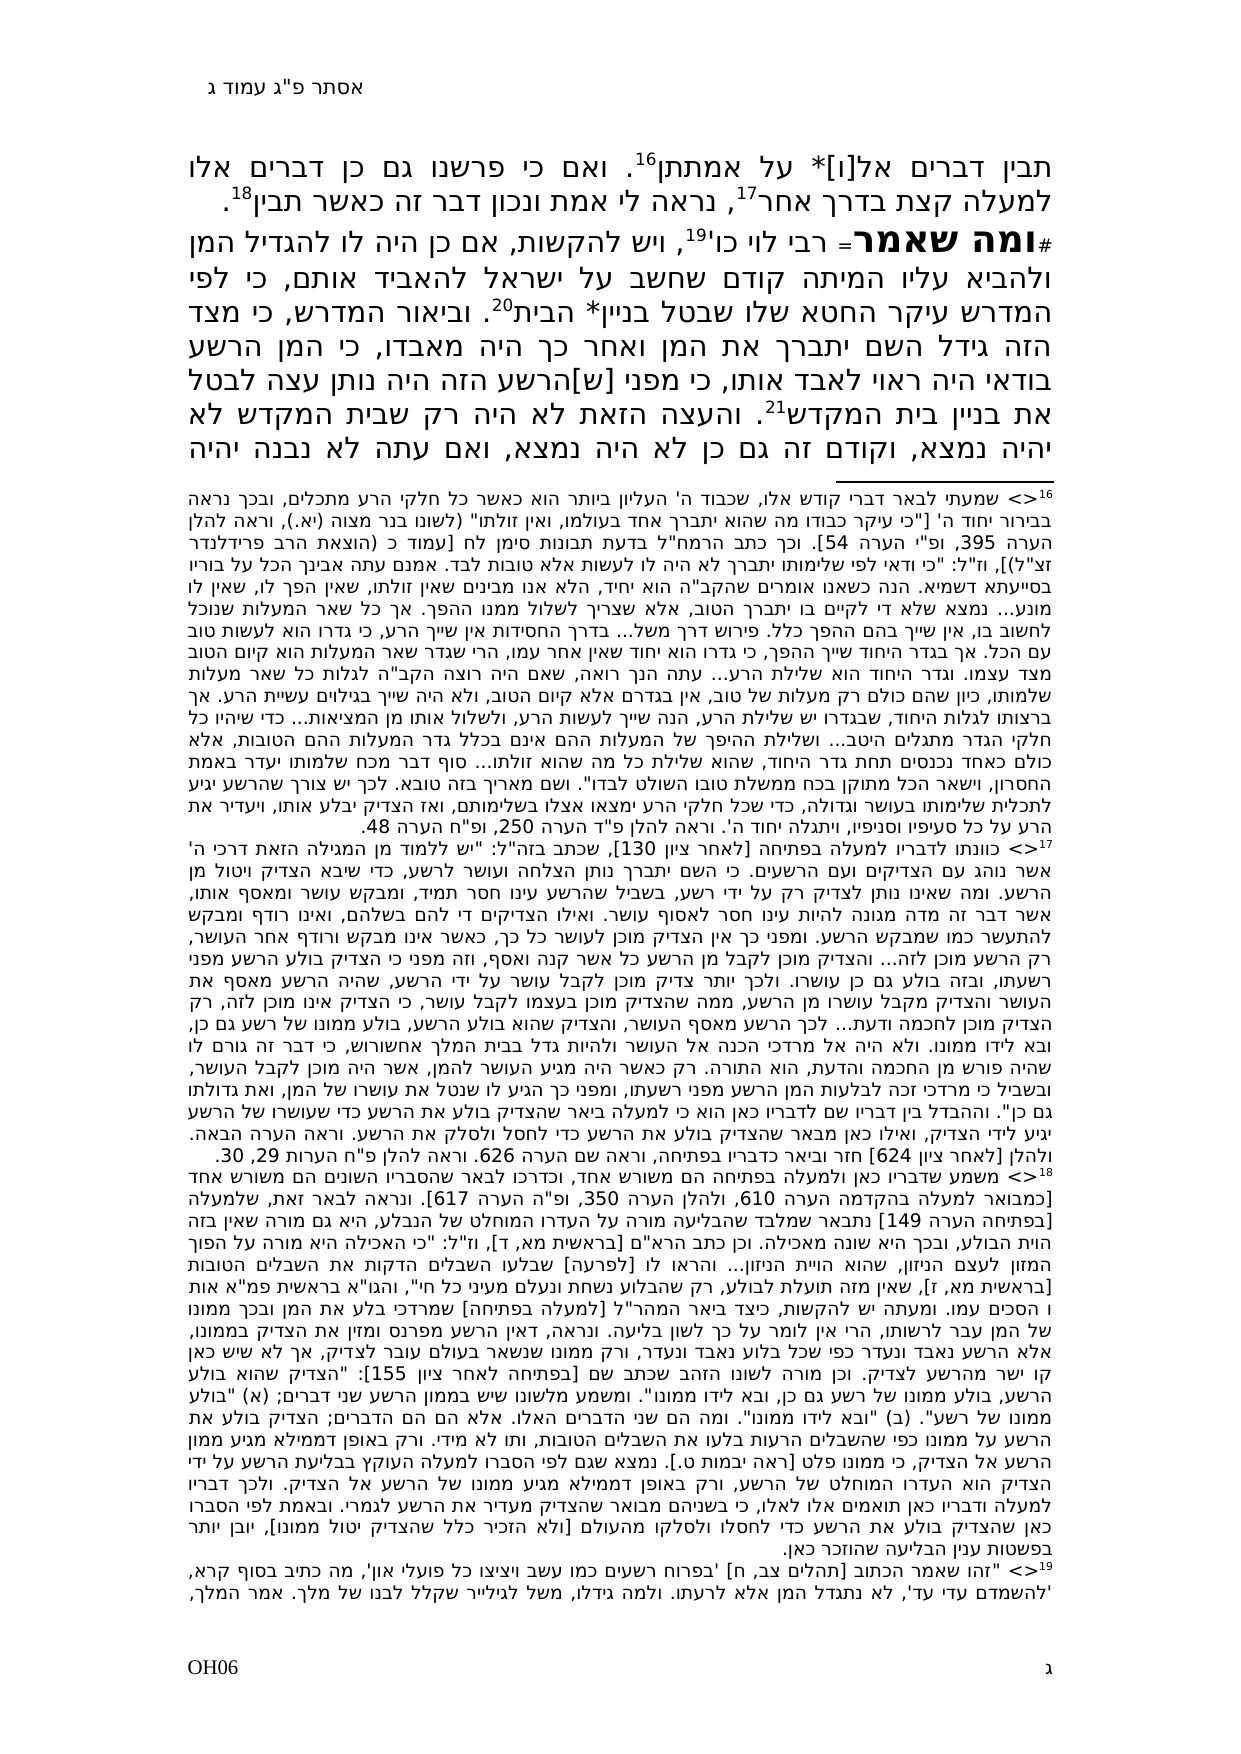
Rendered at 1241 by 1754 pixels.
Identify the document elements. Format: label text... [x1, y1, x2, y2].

text #ומה שאמר= רבי לוי כו', ויש להקשות, אם כן היה לו להגדיל המן ולהביא עליו המיתה קודם שחשב על ישראל להאביד אותם, כי לפי המדרש עיקר החטא שלו שבטל בניין* הבית. וביאור המדרש, כי מצד הזה גידל השם יתברך את המן ואחר כך היה מאבדו, כי המן הרשע בודאי היה ראוי לאבד אותו, כי מפני [ש]הרשע הזה היה נותן עצה לבטל את בניין בית המקדש. והעצה הזאת לא היה רק שבית המקדש לא יהיה נמצא, וקודם זה גם כן לא היה נמצא, ואם עתה לא נבנה יהיה נבנה אחר כך, לכך לא שייך לעשות מעשה כל כך בו. ולכך אמר השם יתברך, הנה הרשע הזה, שהיה מבקש יותר ויותר על ישראל לכלותם לגמרי, ולכך גדל המן, עד שכך חפץ לאבד את כל ישראל. וכאשר היה גדול, ולפי גדלו היה רוצה לכלות את ישראל בכחו הגדול, לכך בא עליו העונש בכח, עד שנתלה עם עשרה בניו בפעם אחד. [187, 218, 1053, 465]
text #ופירוש המדרש הזה=, כי לפי הראוי והסדר אשר השם יתברך רוצה, שיהיה הצדיק בולע את הרשע, ומסלק אותו לגמרי. ודבר זה כאשר הרשע הוא בתכלית שלימותו, והגיע הרשע אל תכלית שלימותו בעושר וגדולה, ודבר זה הוא ראוי שיהיה נבלע מן הצדיק. ולפיכך נותן הקב"ה עושר וגם גדולה לרשע, שזהו תכליתו ושלימותו של רשע, וכאשר נתן אל הרשע כך, והגיע אל תכליתו ושלימותו, אז הוא נבלע מן הצדיק, כי הצדיק הוא סלוק רשע בתכלית שלימותו בגדולה ועושר. אבל כל שלא בא אל תכליתו, שהוא סופו, לא נתן* שיהיה נבלע מן הצדיק. ומכל מקום אף אם הגיע הרשע אל דבר שהוא תכלית שלימות, היינו הגדולה והעושר וכיוצא בו הדברים שהם תכלית הצלחתו, היה* לו קיום רק בשביל כי השם יתברך נתן אל הצדיק שיהיה בולע הרשע ולסלקו, לכך הרשע נבלע מן הצדיק. ודברים אלו הם דברי חכמה מאוד, כאשר תבין דברים אל[ו]* על אמתתן. ואם כי פרשנו גם כן דברים אלו למעלה קצת בדרך אחר, נראה לי אמת ונכון דבר זה כאשר תבין. [187, 150, 1053, 218]
